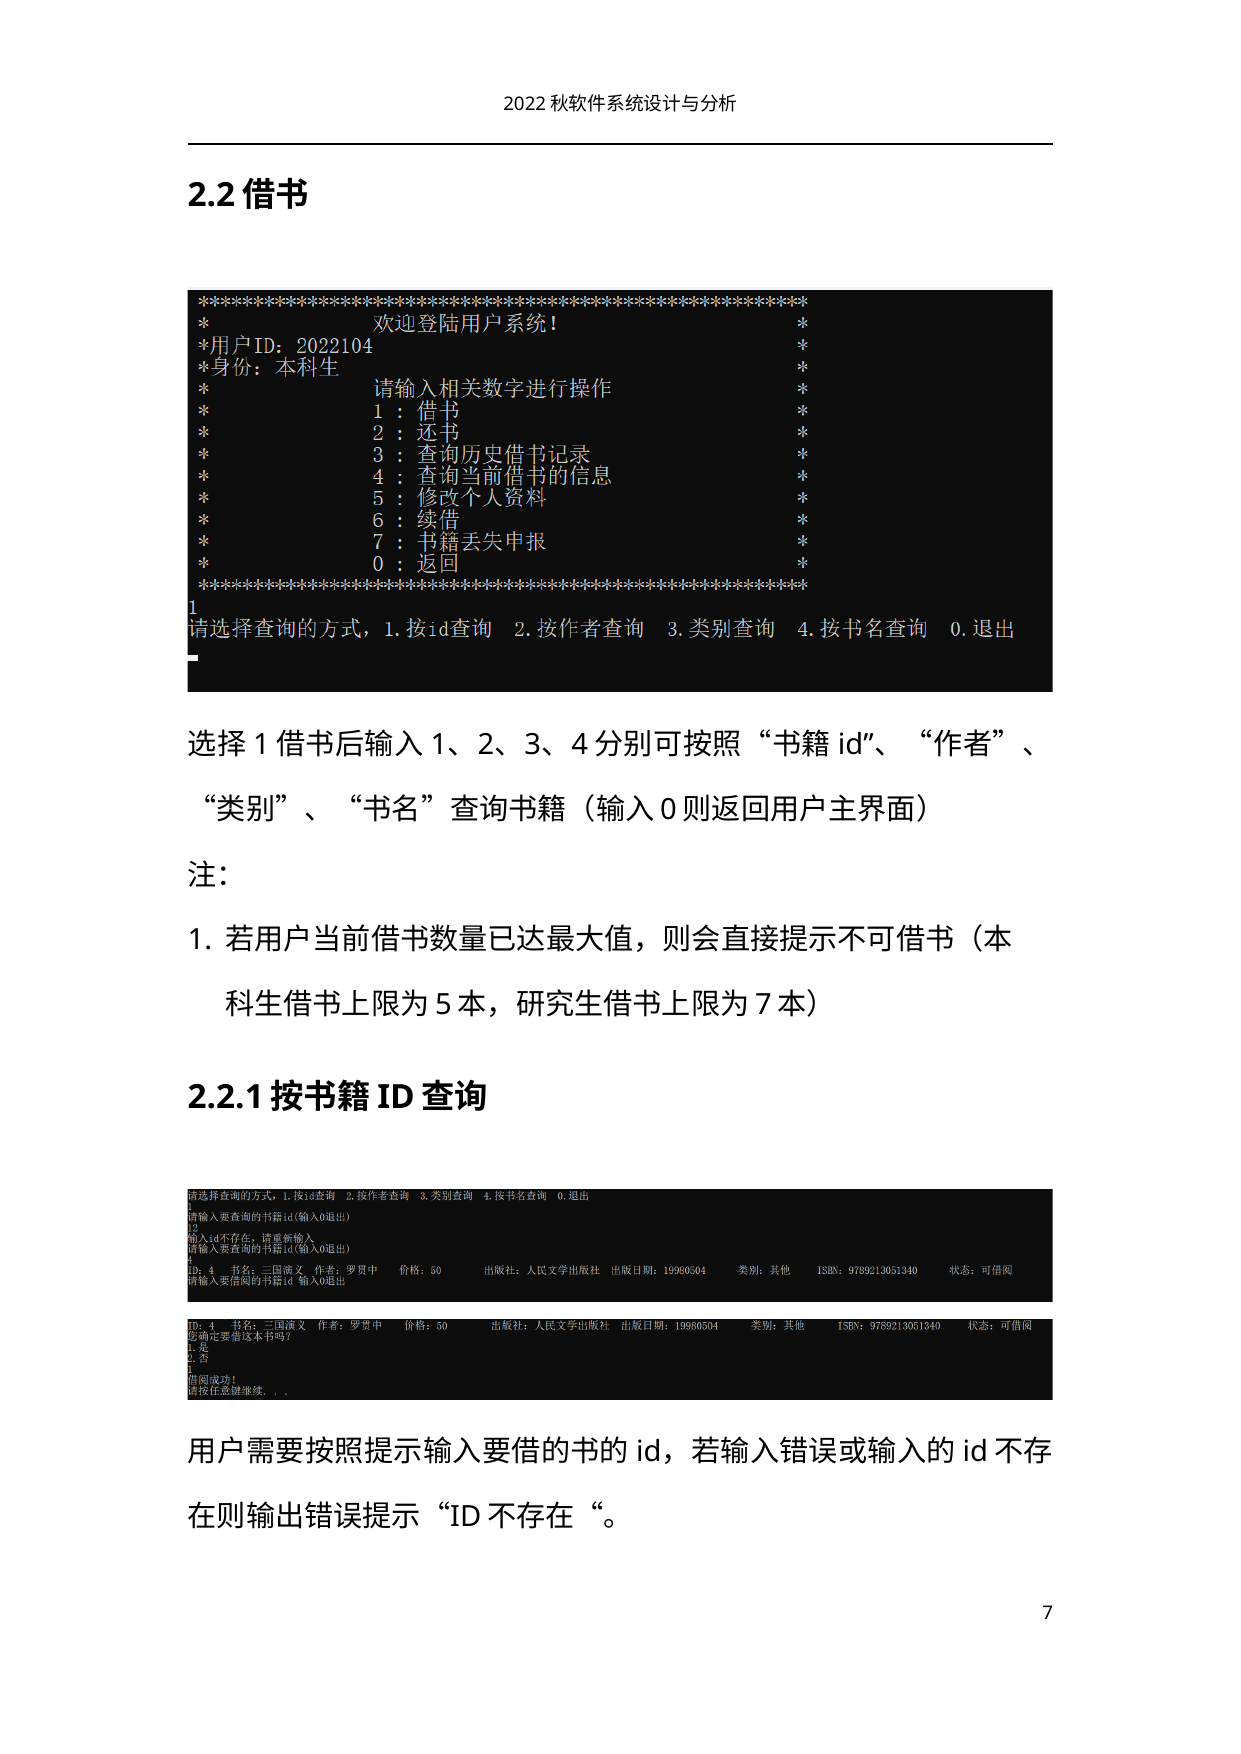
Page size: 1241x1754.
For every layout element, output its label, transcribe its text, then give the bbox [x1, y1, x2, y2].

picture [187, 1189, 1053, 1302]
list 若用户当前借书数量已达最大值，则会直接提示不可借书（本 [187, 905, 1053, 970]
text 注： [187, 840, 1053, 905]
subtitle 2.2.1按书籍ID查询 [187, 1062, 1053, 1127]
subtitle 2.2借书 [187, 160, 1053, 225]
text 用户需要按照提示输入要借的书的id，若输入错误或输入的id不存在则输出错误提示“ID不存在“。 [187, 1417, 1053, 1547]
text 选择1借书后输入1、2、3、4分别可按照“书籍id”、“作者”、“类别”、“书名”查询书籍（输入0则返回用户主界面） [187, 710, 1053, 840]
picture [187, 1319, 1053, 1400]
list 科生借书上限为5本，研究生借书上限为7本） [225, 970, 1053, 1035]
picture [187, 287, 1053, 692]
